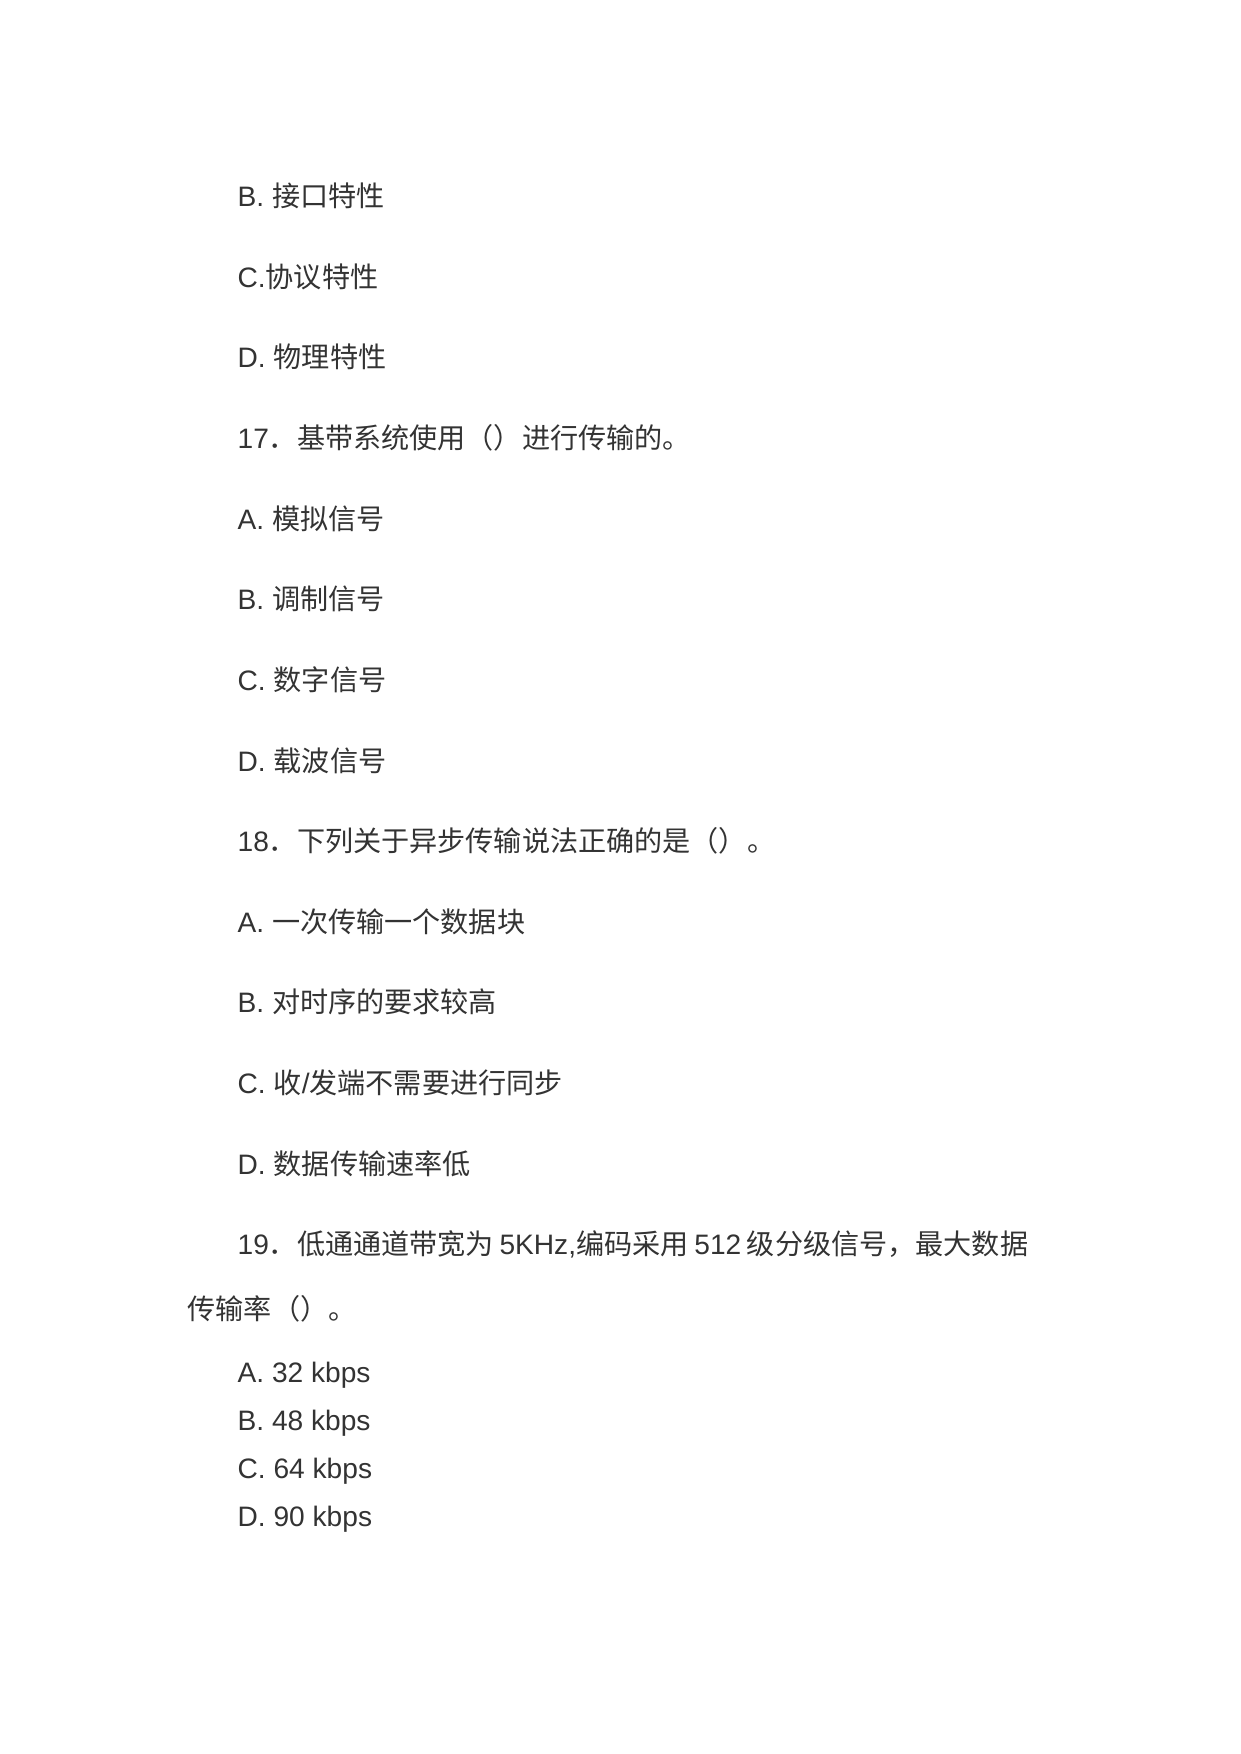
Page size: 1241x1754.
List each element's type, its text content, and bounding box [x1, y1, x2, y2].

text D. 90 kbps [187, 1500, 1053, 1533]
text D. 载波信号 [187, 726, 1053, 791]
text C. 数字信号 [187, 646, 1053, 711]
text C. 64 kbps [187, 1452, 1053, 1484]
text 19．低通通道带宽为5KHz,编码采用512级分级信号，最大数据传输率（）。 [187, 1210, 1053, 1340]
text B. 48 kbps [187, 1404, 1053, 1436]
text A. 32 kbps [187, 1356, 1053, 1388]
text A. 一次传输一个数据块 [187, 888, 1053, 953]
text 17．基带系统使用（）进行传输的。 [187, 404, 1053, 469]
text C. 收/发端不需要进行同步 [187, 1049, 1053, 1114]
text 18．下列关于异步传输说法正确的是（）。 [187, 807, 1053, 872]
text C.协议特性 [187, 243, 1053, 308]
text B. 调制信号 [187, 565, 1053, 630]
text A. 模拟信号 [187, 484, 1053, 549]
text B. 接口特性 [187, 162, 1053, 227]
text D. 数据传输速率低 [187, 1129, 1053, 1194]
text B. 对时序的要求较高 [187, 968, 1053, 1033]
text D. 物理特性 [187, 323, 1053, 388]
